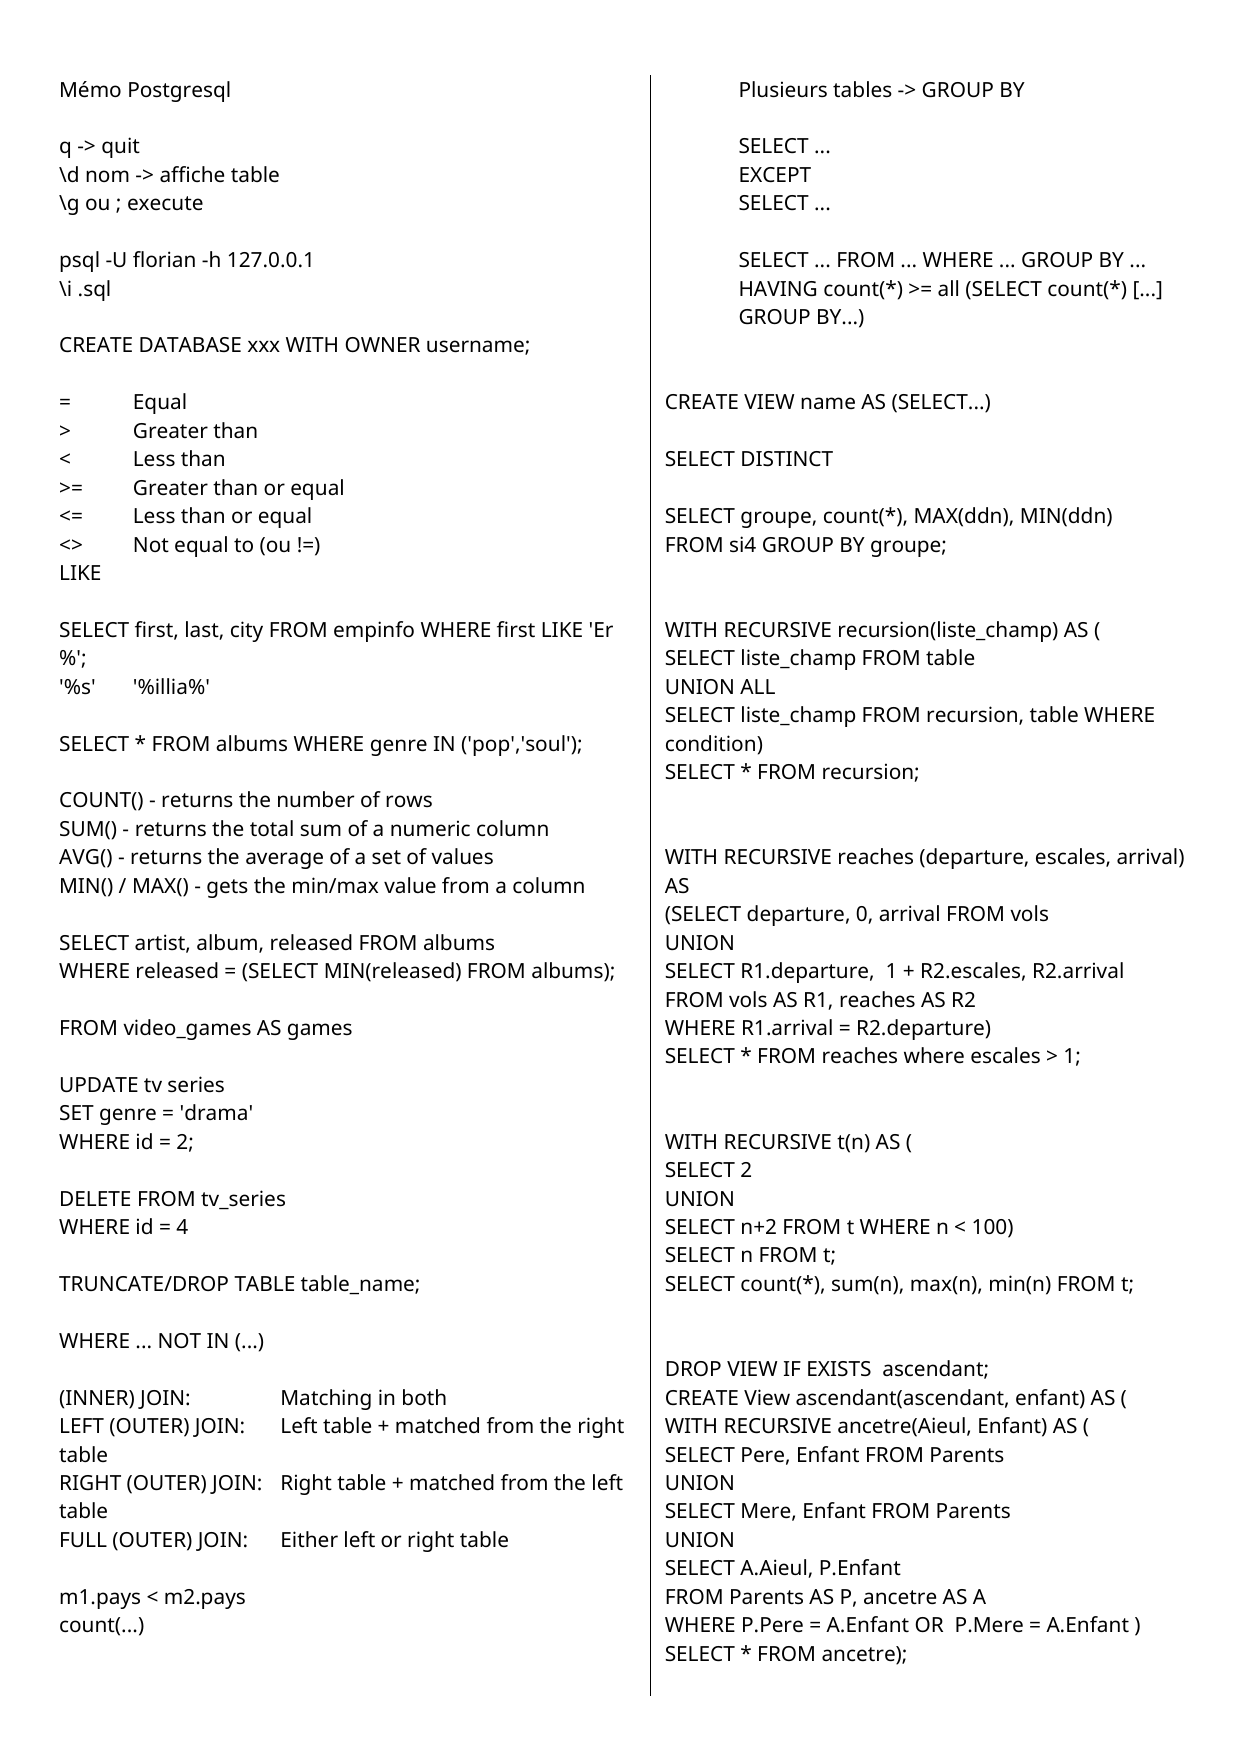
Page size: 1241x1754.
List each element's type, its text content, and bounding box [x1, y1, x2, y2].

text SELECT ... [738, 188, 1240, 217]
text CREATE View ascendant(ascendant, enfant) AS ( [664, 1383, 1189, 1411]
text < Less than [59, 444, 635, 473]
text LEFT (OUTER) JOIN: Left table + matched from the right table [59, 1411, 635, 1468]
text CREATE VIEW name AS (SELECT...) [664, 387, 1189, 416]
text <> Not equal to (ou !=) [59, 530, 635, 558]
text TRUNCATE/DROP TABLE table_name; [59, 1269, 635, 1297]
text SET genre = 'drama' [59, 1098, 635, 1127]
text WHERE released = (SELECT MIN(released) FROM albums); [59, 956, 635, 985]
text SELECT 2 [664, 1155, 1189, 1184]
text psql -U florian -h 127.0.0.1 [59, 245, 635, 274]
text <= Less than or equal [59, 501, 635, 530]
text UNION [664, 928, 1189, 956]
text SELECT A.Aieul, P.Enfant [664, 1553, 1189, 1582]
text SELECT liste_champ FROM table [664, 643, 1189, 672]
text RIGHT (OUTER) JOIN: Right table + matched from the left table [59, 1468, 635, 1525]
text SELECT n+2 FROM t WHERE n < 100) [664, 1212, 1189, 1241]
text >= Greater than or equal [59, 473, 635, 501]
text count(...) [59, 1610, 635, 1639]
text UPDATE tv series [59, 1070, 635, 1098]
text DELETE FROM tv_series [59, 1184, 635, 1212]
text SELECT ... [738, 132, 1240, 160]
text COUNT() - returns the number of rows [59, 786, 635, 814]
text UNION [664, 1184, 1189, 1212]
text LIKE [59, 558, 635, 587]
text SELECT Mere, Enfant FROM Parents [664, 1497, 1189, 1525]
text '%s' '%illia%' [59, 672, 635, 700]
text EXCEPT [738, 160, 1240, 188]
text SELECT Pere, Enfant FROM Parents [664, 1440, 1189, 1468]
text SELECT * FROM ancetre); [664, 1639, 1189, 1667]
text UNION [664, 1468, 1189, 1497]
text q -> quit [59, 132, 635, 160]
text SELECT ... FROM ... WHERE ... GROUP BY ... [738, 245, 1240, 274]
text SELECT DISTINCT [664, 444, 1189, 473]
text MIN() / MAX() - gets the min/max value from a column [59, 871, 635, 899]
text FROM Parents AS P, ancetre AS A [664, 1582, 1189, 1610]
text > Greater than [59, 416, 635, 444]
text SUM() - returns the total sum of a numeric column [59, 814, 635, 842]
text SELECT * FROM reaches where escales > 1; [664, 1042, 1189, 1070]
text CREATE DATABASE xxx WITH OWNER username; [59, 331, 635, 359]
text SELECT liste_champ FROM recursion, table WHERE condition) [664, 700, 1189, 757]
text \i .sql [59, 274, 635, 302]
text WHERE P.Pere = A.Enfant OR P.Mere = A.Enfant ) [664, 1610, 1189, 1639]
text SELECT R1.departure, 1 + R2.escales, R2.arrival [664, 956, 1189, 985]
text (SELECT departure, 0, arrival FROM vols [664, 899, 1189, 928]
text SELECT artist, album, released FROM albums [59, 928, 635, 956]
text WHERE id = 4 [59, 1212, 635, 1241]
text HAVING count(*) >= all (SELECT count(*) [...] GROUP BY...) [738, 274, 1189, 331]
text DROP VIEW IF EXISTS ascendant; [664, 1354, 1189, 1383]
text WHERE R1.arrival = R2.departure) [664, 1013, 1189, 1042]
text FROM video_games AS games [59, 1013, 635, 1042]
text SELECT first, last, city FROM empinfo WHERE first LIKE 'Er%'; [59, 615, 635, 672]
text SELECT count(*), sum(n), max(n), min(n) FROM t; [664, 1269, 1189, 1297]
text Plusieurs tables -> GROUP BY [738, 75, 1240, 103]
text m1.pays < m2.pays [59, 1582, 635, 1610]
text Mémo Postgresql [59, 75, 635, 103]
text UNION [664, 1525, 1189, 1553]
text \g ou ; execute [59, 188, 635, 217]
text FULL (OUTER) JOIN: Either left or right table [59, 1525, 635, 1553]
text SELECT groupe, count(*), MAX(ddn), MIN(ddn) [664, 501, 1189, 530]
text WITH RECURSIVE reaches (departure, escales, arrival) AS [664, 842, 1189, 899]
text SELECT n FROM t; [664, 1241, 1189, 1269]
text FROM si4 GROUP BY groupe; [664, 530, 1189, 558]
text WITH RECURSIVE recursion(liste_champ) AS ( [664, 615, 1189, 643]
text = Equal [59, 387, 635, 416]
text AVG() - returns the average of a set of values [59, 842, 635, 871]
text SELECT * FROM albums WHERE genre IN ('pop','soul'); [59, 729, 635, 757]
text SELECT * FROM recursion; [664, 757, 1189, 786]
text WHERE id = 2; [59, 1127, 635, 1155]
text \d nom -> affiche table [59, 160, 635, 188]
text (INNER) JOIN: Matching in both [59, 1383, 635, 1411]
text WITH RECURSIVE t(n) AS ( [664, 1127, 1189, 1155]
text UNION ALL [664, 672, 1189, 700]
text WITH RECURSIVE ancetre(Aieul, Enfant) AS ( [664, 1411, 1189, 1440]
text FROM vols AS R1, reaches AS R2 [664, 985, 1189, 1013]
text WHERE ... NOT IN (...) [59, 1326, 635, 1354]
